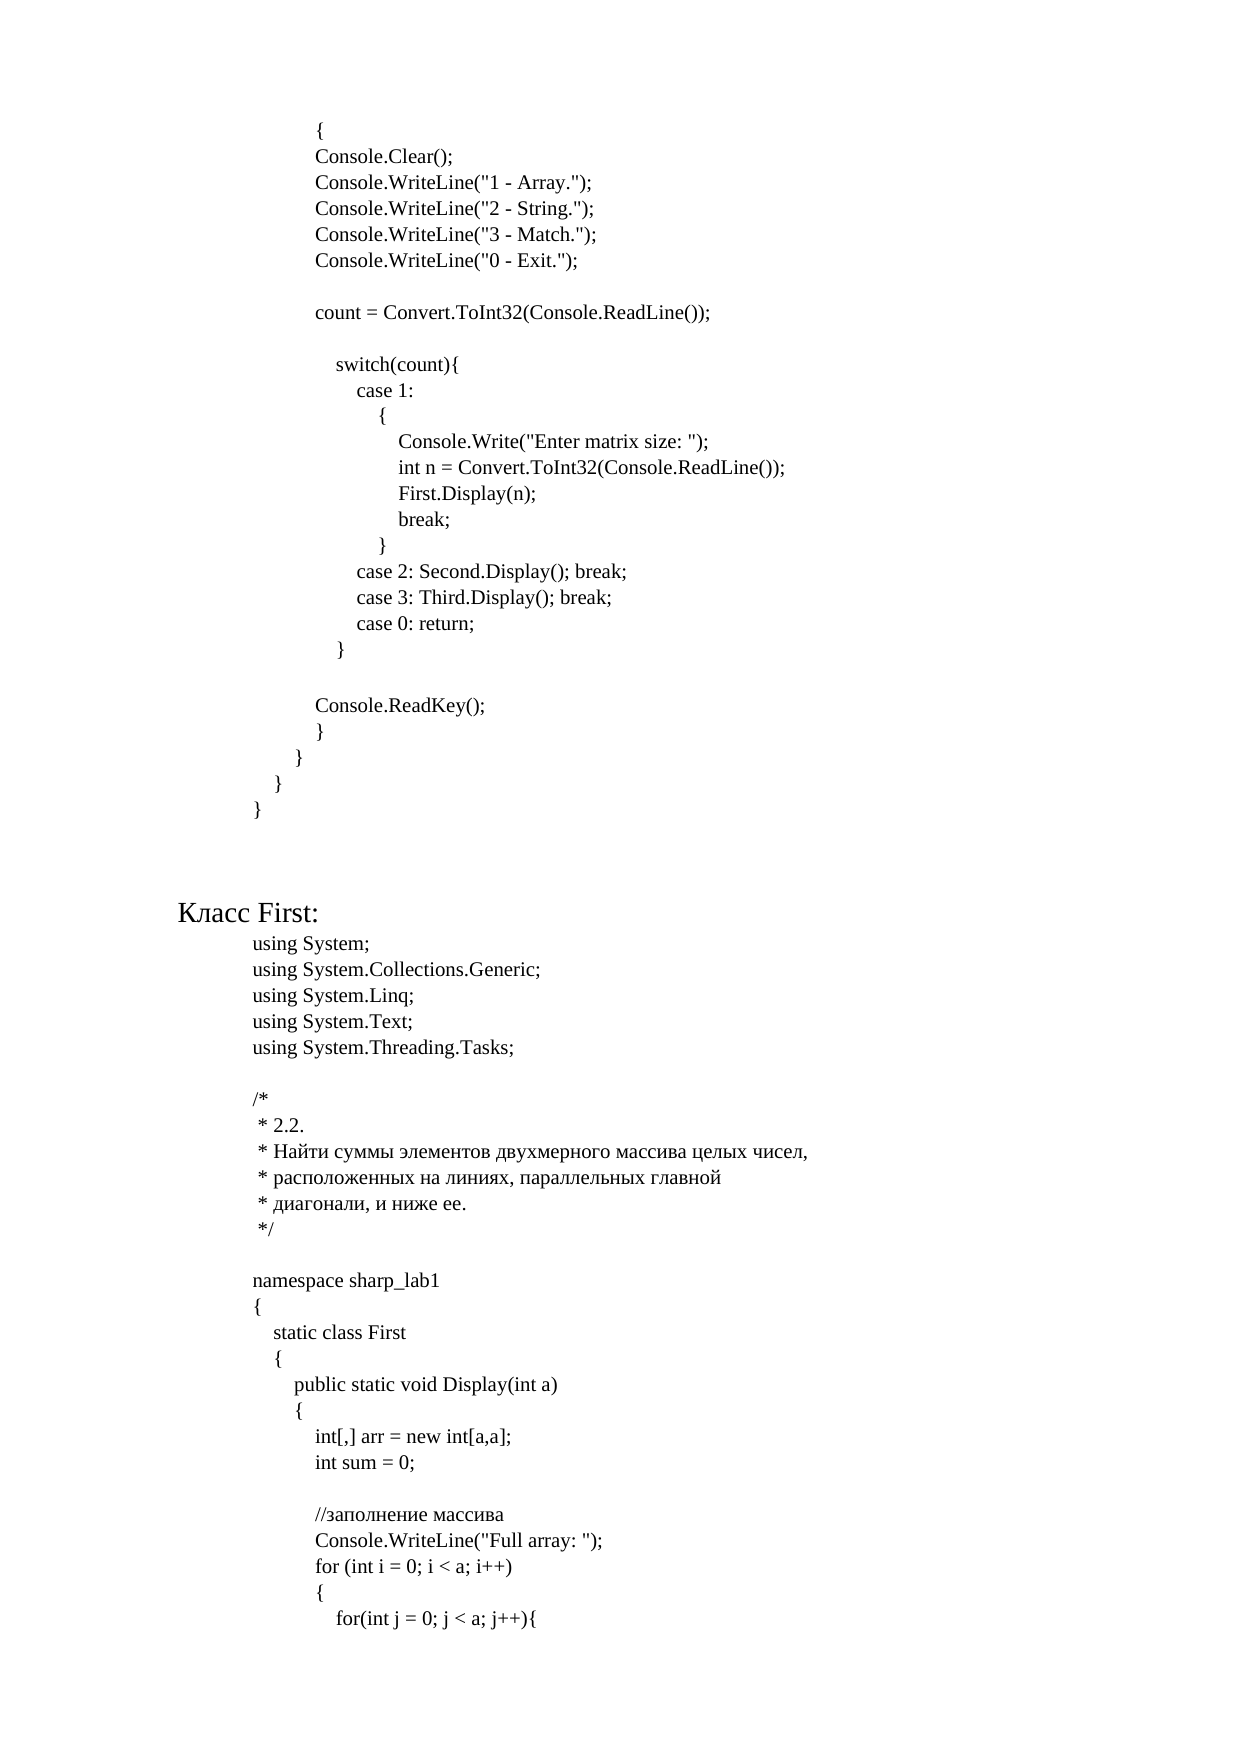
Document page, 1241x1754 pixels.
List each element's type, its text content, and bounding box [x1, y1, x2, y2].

list } [252, 533, 1152, 557]
list { [252, 1294, 1152, 1318]
list break; [252, 507, 1152, 531]
list using System.Collections.Generic; [252, 957, 1152, 981]
list { [252, 1579, 1152, 1604]
list namespace sharp_lab1 [252, 1268, 1152, 1292]
list Console.WriteLine("0 - Exit."); [252, 248, 1152, 272]
list First.Display(n); [252, 481, 1152, 505]
list */ [252, 1216, 1152, 1241]
list case 3: Third.Display(); break; [252, 585, 1152, 609]
list } [252, 797, 1152, 821]
list using System.Threading.Tasks; [252, 1035, 1152, 1059]
list Console.WriteLine("3 - Match."); [252, 222, 1152, 246]
list } [252, 719, 1152, 743]
list Console.Clear(); [252, 144, 1152, 168]
list count = Convert.ToInt32(Console.ReadLine()); [252, 300, 1152, 324]
list for(int j = 0; j < a; j++){ [252, 1606, 1152, 1629]
list using System.Text; [252, 1009, 1152, 1033]
list Console.WriteLine("2 - String."); [252, 196, 1152, 220]
list } [252, 771, 1152, 795]
list case 0: return; [252, 611, 1152, 635]
list static class First [252, 1320, 1152, 1344]
list { [252, 403, 1152, 427]
list Console.Write("Enter matrix size: "); [252, 429, 1152, 453]
list * Найти суммы элементов двухмерного массива целых чисел, [252, 1139, 1152, 1163]
list using System; [252, 931, 1152, 955]
list int n = Convert.ToInt32(Console.ReadLine()); [252, 455, 1152, 479]
list //заполнение массива [252, 1502, 1152, 1526]
list int sum = 0; [252, 1450, 1152, 1474]
list Console.ReadKey(); [252, 693, 1152, 717]
list { [252, 1398, 1152, 1422]
list case 1: [252, 377, 1152, 402]
list * 2.2. [252, 1113, 1152, 1137]
list * расположенных на линиях, параллельных главной [252, 1164, 1152, 1189]
list } [252, 745, 1152, 769]
list Console.WriteLine("1 - Array."); [252, 170, 1152, 194]
list case 2: Second.Display(); break; [252, 559, 1152, 583]
list Console.WriteLine("Full array: "); [252, 1528, 1152, 1552]
list switch(count){ [252, 352, 1152, 376]
list } [252, 637, 1152, 661]
list int[,] arr = new int[a,a]; [252, 1424, 1152, 1448]
list public static void Display(int a) [252, 1372, 1152, 1396]
list for (int i = 0; i < a; i++) [252, 1554, 1152, 1578]
list /* [252, 1087, 1152, 1111]
list * диагонали, и ниже ее. [252, 1191, 1152, 1214]
list using System.Linq; [252, 983, 1152, 1007]
list { [252, 118, 1152, 142]
list Класс First: [177, 895, 1152, 928]
list { [252, 1346, 1152, 1370]
